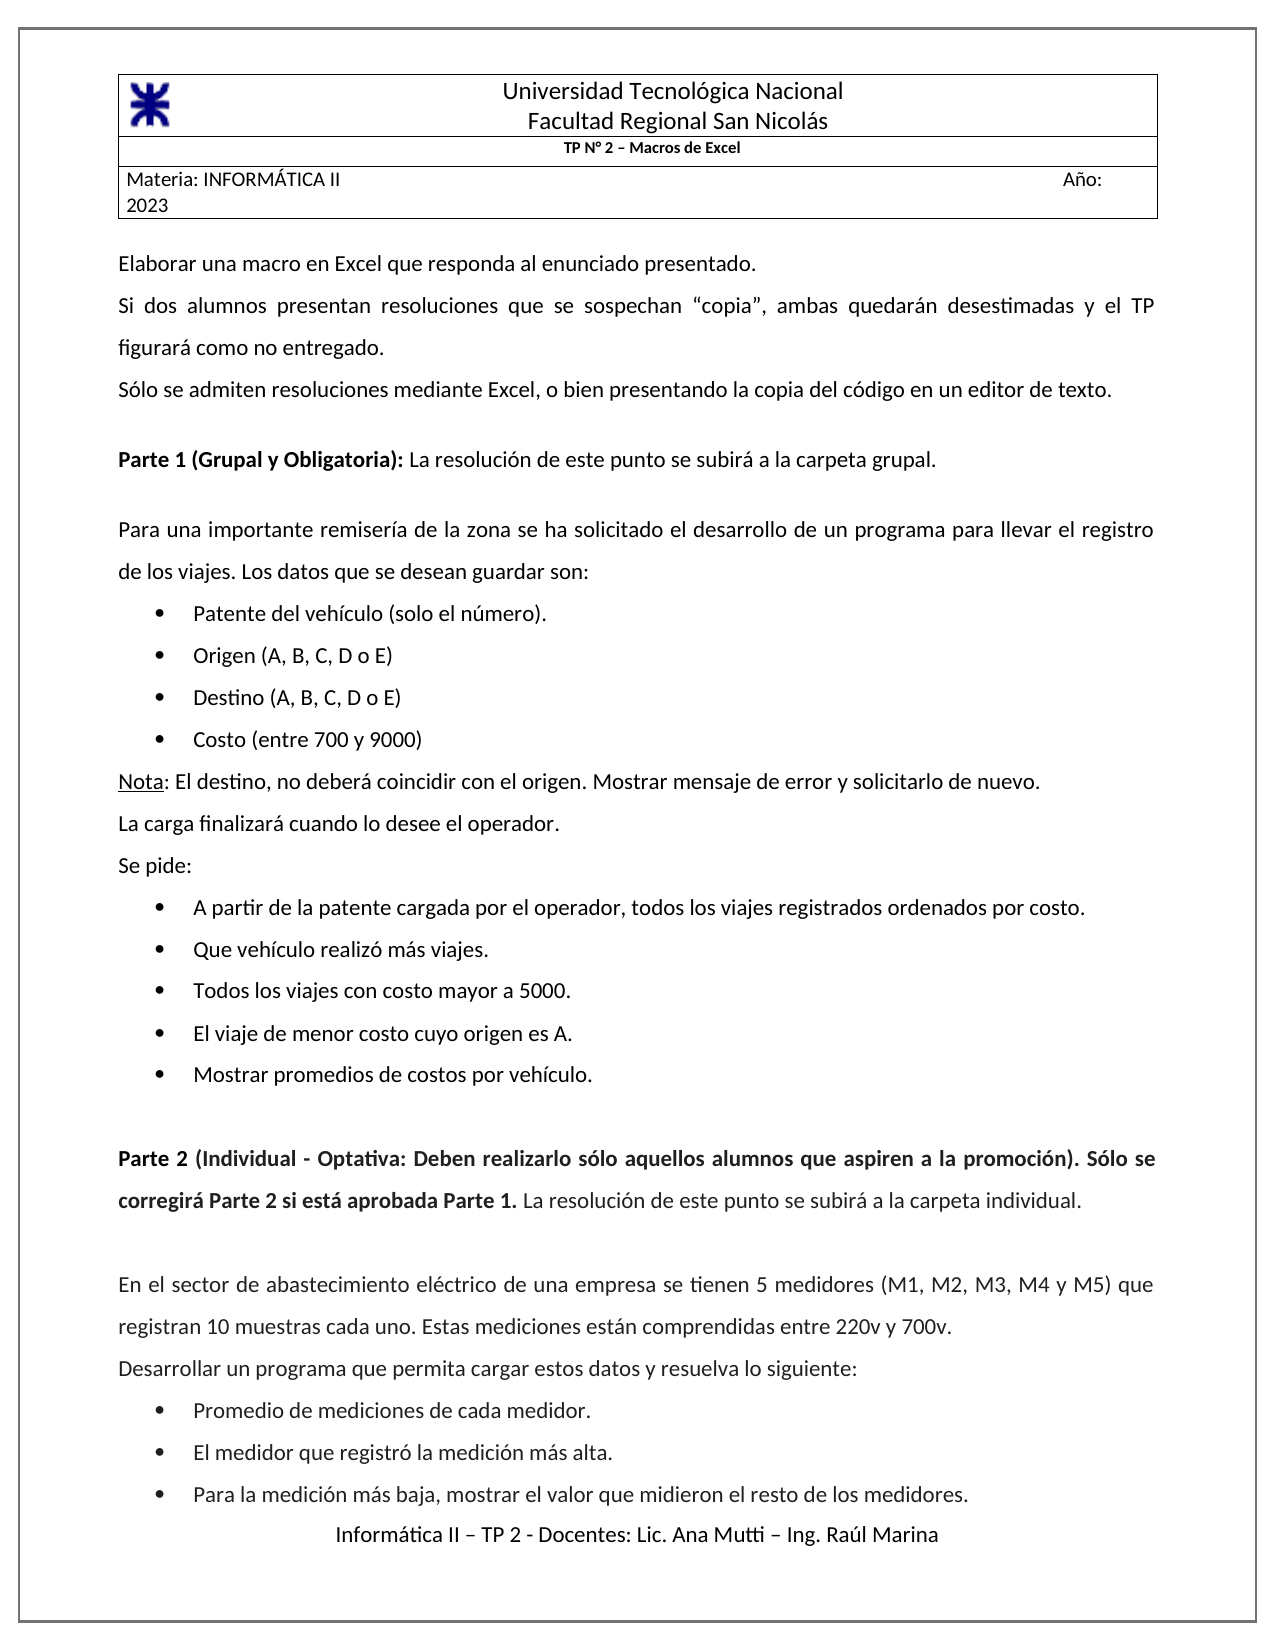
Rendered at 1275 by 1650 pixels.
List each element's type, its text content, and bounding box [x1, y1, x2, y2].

list Costo (entre 700 y 9000) [156, 725, 1157, 753]
text Si dos alumnos presentan resoluciones que se sospechan “copia”, ambas quedarán desestimadas y el TP figurará como no entregado. [118, 291, 1157, 361]
list Promedio de mediciones de cada medidor. [156, 1396, 1157, 1424]
text En el sector de abastecimiento eléctrico de una empresa se tienen 5 medidores (M1, M2, M3, M4 y M5) que registran 10 muestras cada uno. Estas mediciones están comprendidas entre 220v y 700v. [118, 1271, 1157, 1341]
text Elaborar una macro en Excel que responda al enunciado presentado. [118, 249, 1157, 277]
list A partir de la patente cargada por el operador, todos los viajes registrados ordenados por costo. [156, 893, 1157, 921]
list Mostrar promedios de costos por vehículo. [156, 1061, 1157, 1089]
list El medidor que registró la medición más alta. [156, 1438, 1157, 1466]
text Para una importante remisería de la zona se ha solicitado el desarrollo de un programa para llevar el registro de los viajes. Los datos que se desean guardar son: [118, 515, 1157, 585]
list Patente del vehículo (solo el número). [156, 599, 1157, 627]
text Nota: El destino, no deberá coincidir con el origen. Mostrar mensaje de error y solicitarlo de nuevo. [118, 767, 1157, 795]
text La carga finalizará cuando lo desee el operador. [118, 809, 1157, 837]
list Que vehículo realizó más viajes. [156, 935, 1157, 963]
list Origen (A, B, C, D o E) [156, 641, 1157, 669]
text Parte 2 (Individual - Optativa: Deben realizarlo sólo aquellos alumnos que aspiren a la promoción). Sólo se corregirá Parte 2 si está aprobada Parte 1. La resolución de este punto se subirá a la carpeta individual. [118, 1144, 1157, 1214]
list Destino (A, B, C, D o E) [156, 683, 1157, 711]
text Se pide: [118, 851, 1157, 879]
picture [126, 82, 170, 126]
text Parte 1 (Grupal y Obligatoria): La resolución de este punto se subirá a la carpeta grupal. [118, 445, 1157, 473]
text Desarrollar un programa que permita cargar estos datos y resuelva lo siguiente: [118, 1354, 1157, 1382]
list Todos los viajes con costo mayor a 5000. [156, 977, 1157, 1005]
text Sólo se admiten resoluciones mediante Excel, o bien presentando la copia del código en un editor de texto. [118, 375, 1157, 403]
list El viaje de menor costo cuyo origen es A. [156, 1019, 1157, 1047]
list Para la medición más baja, mostrar el valor que midieron el resto de los medidores. [156, 1480, 1157, 1508]
